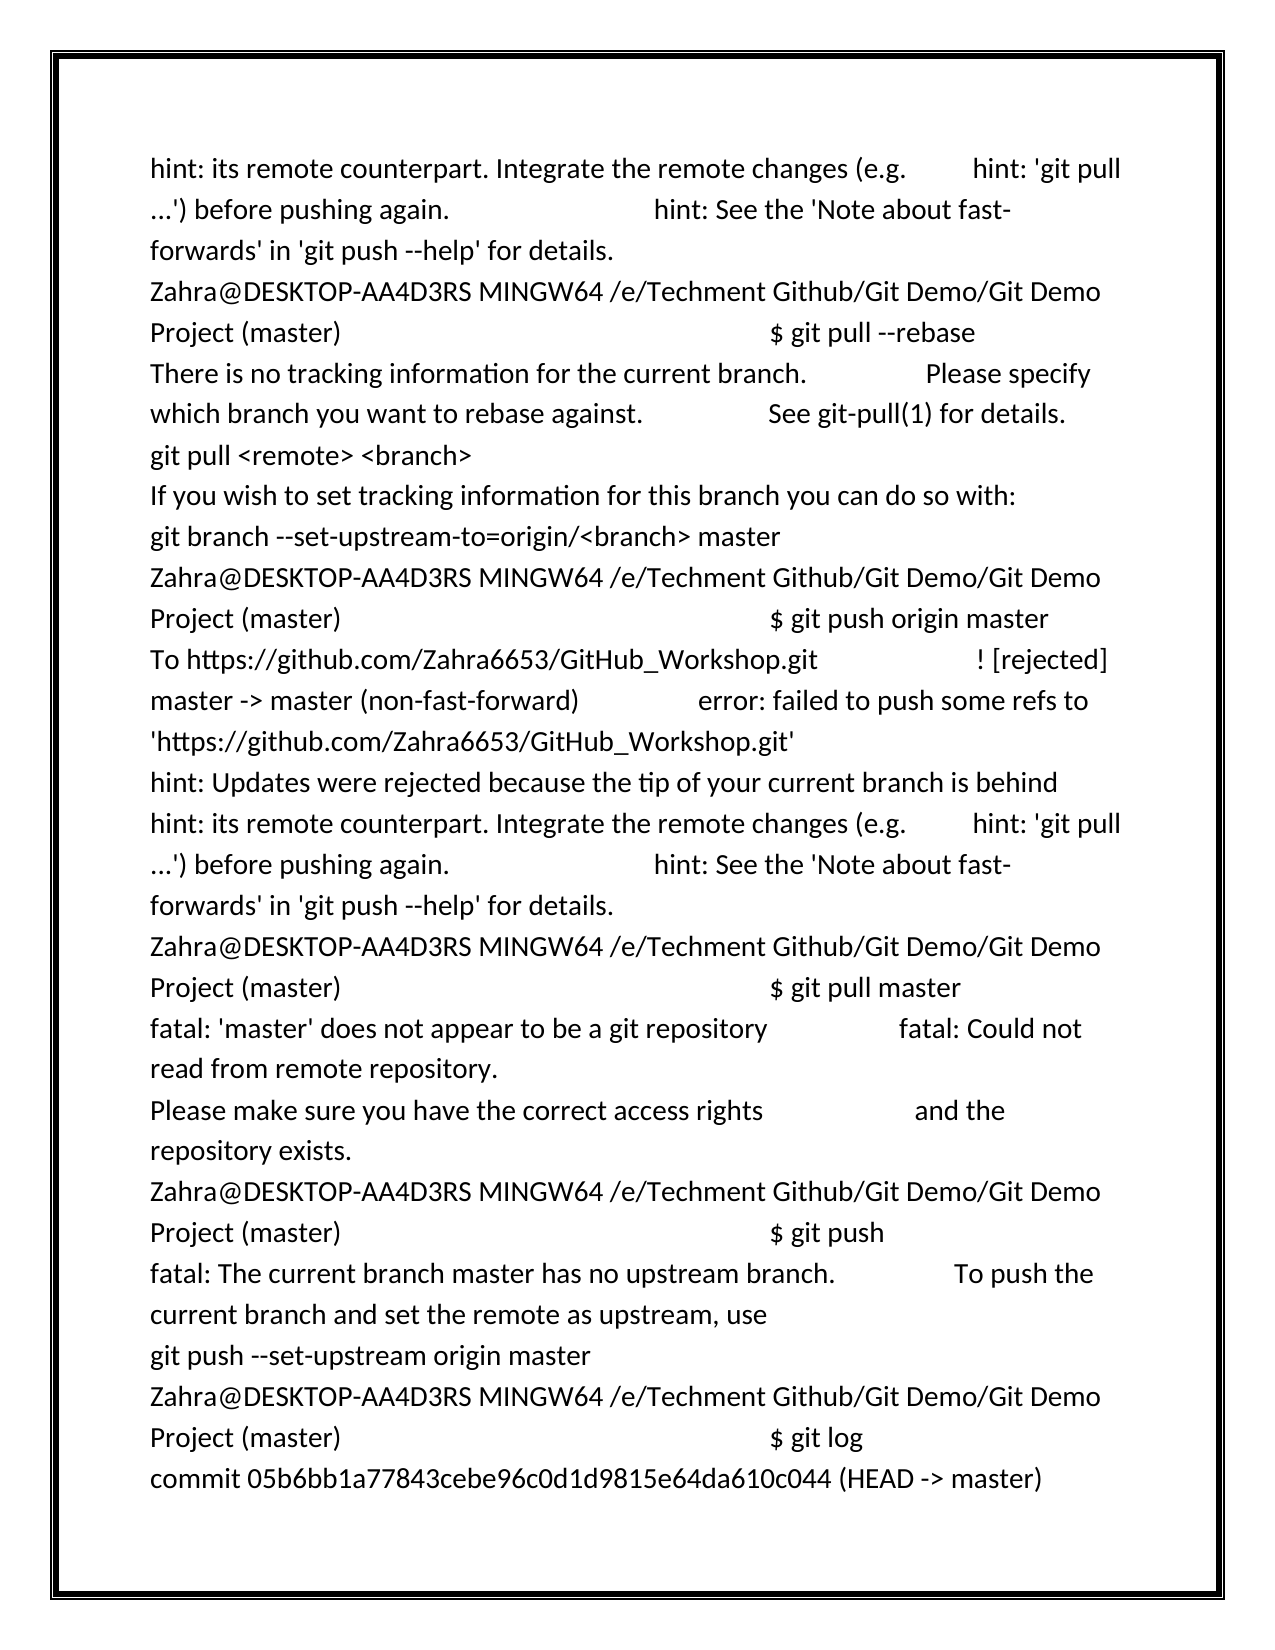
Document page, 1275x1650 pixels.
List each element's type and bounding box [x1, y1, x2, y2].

text [150, 150, 1125, 1496]
